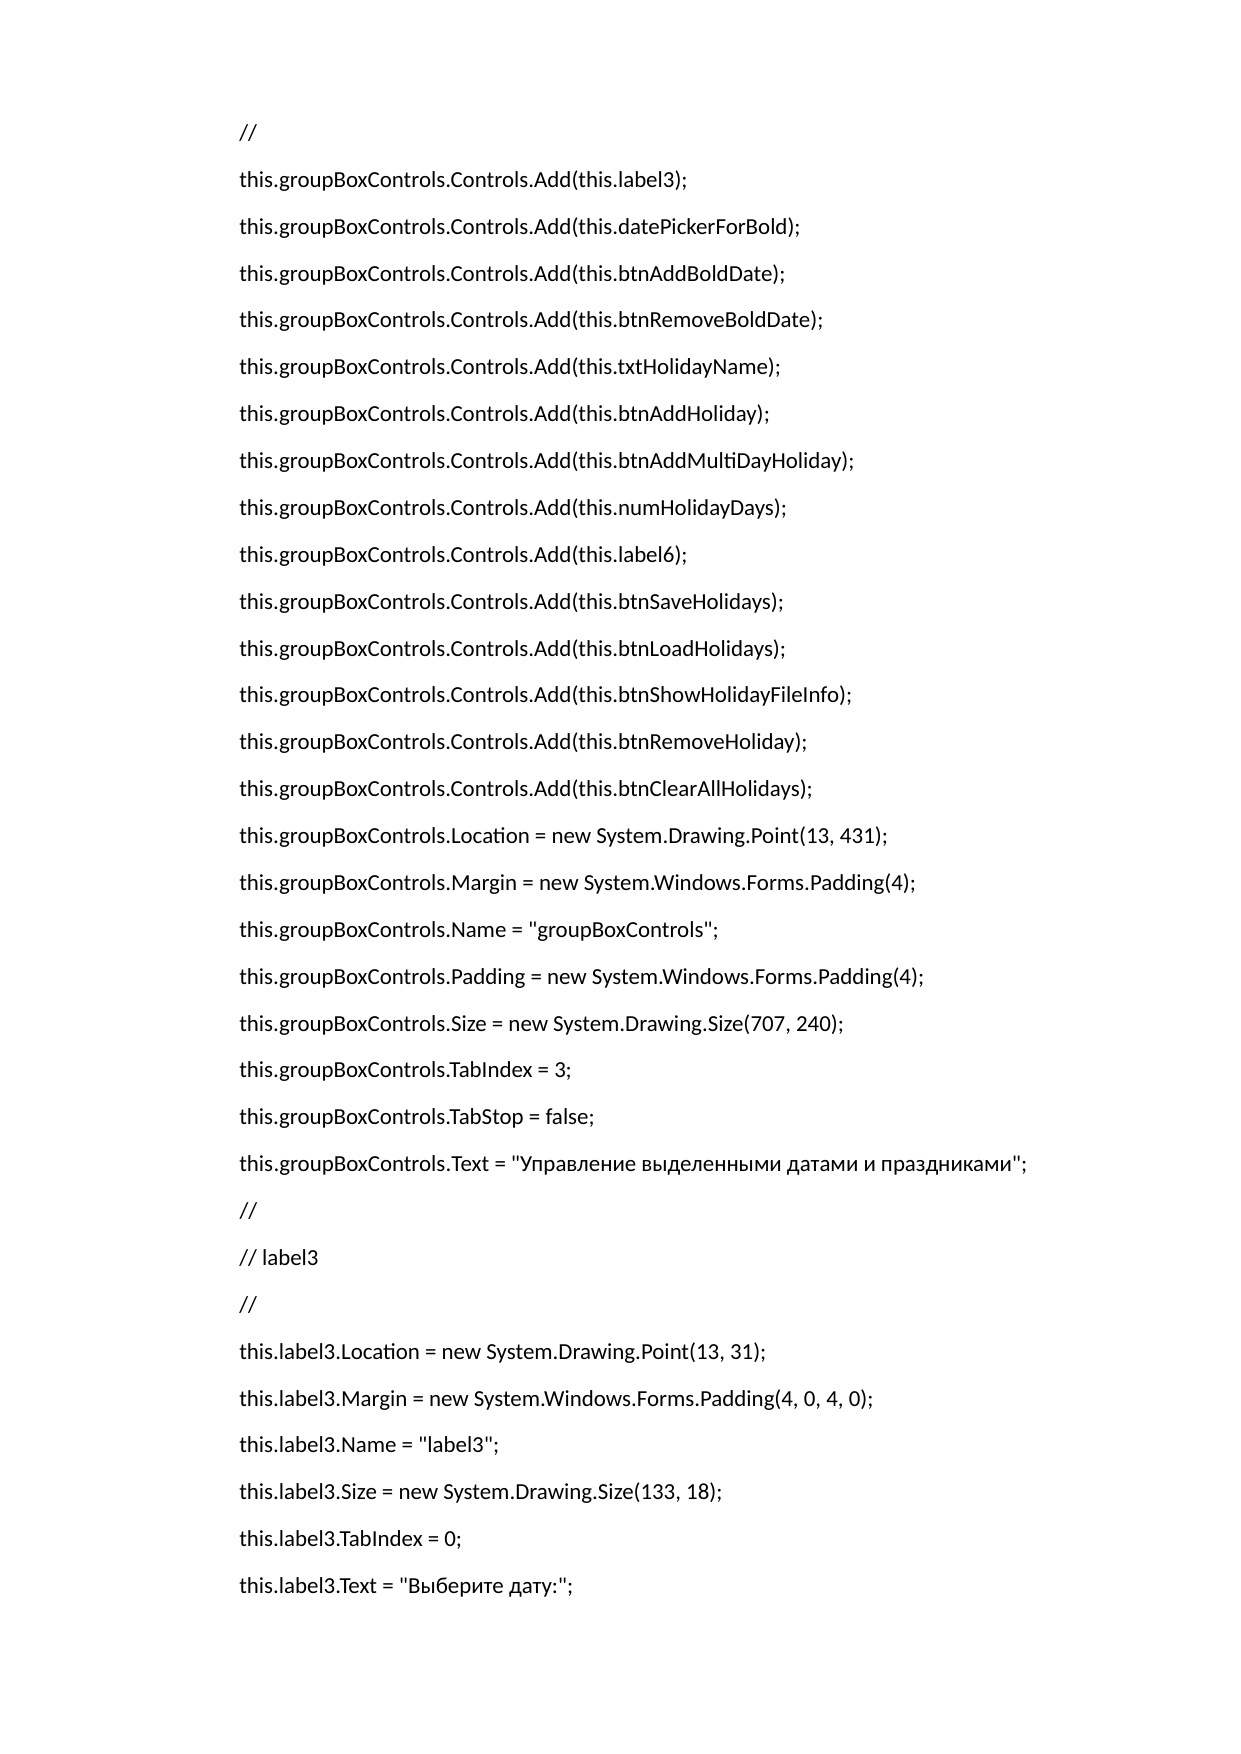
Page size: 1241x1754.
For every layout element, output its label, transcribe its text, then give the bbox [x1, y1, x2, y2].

text this.label3.Text = "Выберите дату:"; [177, 1571, 1152, 1599]
text this.groupBoxControls.Controls.Add(this.label6); [177, 540, 1152, 568]
text this.label3.Location = new System.Drawing.Point(13, 31); [177, 1337, 1152, 1365]
text this.groupBoxControls.Controls.Add(this.btnAddHoliday); [177, 399, 1152, 427]
text this.groupBoxControls.Margin = new System.Windows.Forms.Padding(4); [177, 868, 1152, 896]
text this.groupBoxControls.Controls.Add(this.btnRemoveHoliday); [177, 727, 1152, 756]
text this.groupBoxControls.Controls.Add(this.txtHolidayName); [177, 352, 1152, 381]
text this.groupBoxControls.Name = "groupBoxControls"; [177, 915, 1152, 943]
text this.groupBoxControls.Controls.Add(this.btnClearAllHolidays); [177, 774, 1152, 802]
text this.groupBoxControls.Padding = new System.Windows.Forms.Padding(4); [177, 962, 1152, 990]
text this.label3.Size = new System.Drawing.Size(133, 18); [177, 1477, 1152, 1506]
text this.groupBoxControls.Controls.Add(this.btnAddBoldDate); [177, 259, 1152, 287]
text this.label3.Name = "label3"; [177, 1431, 1152, 1459]
text this.groupBoxControls.Location = new System.Drawing.Point(13, 431); [177, 821, 1152, 849]
text this.groupBoxControls.Controls.Add(this.btnRemoveBoldDate); [177, 306, 1152, 334]
text this.groupBoxControls.Controls.Add(this.btnSaveHolidays); [177, 587, 1152, 615]
text this.groupBoxControls.Controls.Add(this.label3); [177, 165, 1152, 193]
text this.groupBoxControls.Size = new System.Drawing.Size(707, 240); [177, 1009, 1152, 1037]
text // [177, 118, 1152, 146]
text // label3 [177, 1243, 1152, 1271]
text // [177, 1196, 1152, 1224]
text this.label3.TabIndex = 0; [177, 1524, 1152, 1552]
text this.label3.Margin = new System.Windows.Forms.Padding(4, 0, 4, 0); [177, 1384, 1152, 1412]
text this.groupBoxControls.Controls.Add(this.btnLoadHolidays); [177, 634, 1152, 662]
text // [177, 1290, 1152, 1318]
text this.groupBoxControls.Text = "Управление выделенными датами и праздниками"; [177, 1149, 1152, 1177]
text this.groupBoxControls.TabStop = false; [177, 1102, 1152, 1131]
text this.groupBoxControls.Controls.Add(this.numHolidayDays); [177, 493, 1152, 521]
text this.groupBoxControls.Controls.Add(this.btnAddMultiDayHoliday); [177, 446, 1152, 474]
text this.groupBoxControls.TabIndex = 3; [177, 1056, 1152, 1084]
text this.groupBoxControls.Controls.Add(this.datePickerForBold); [177, 212, 1152, 240]
text this.groupBoxControls.Controls.Add(this.btnShowHolidayFileInfo); [177, 681, 1152, 709]
